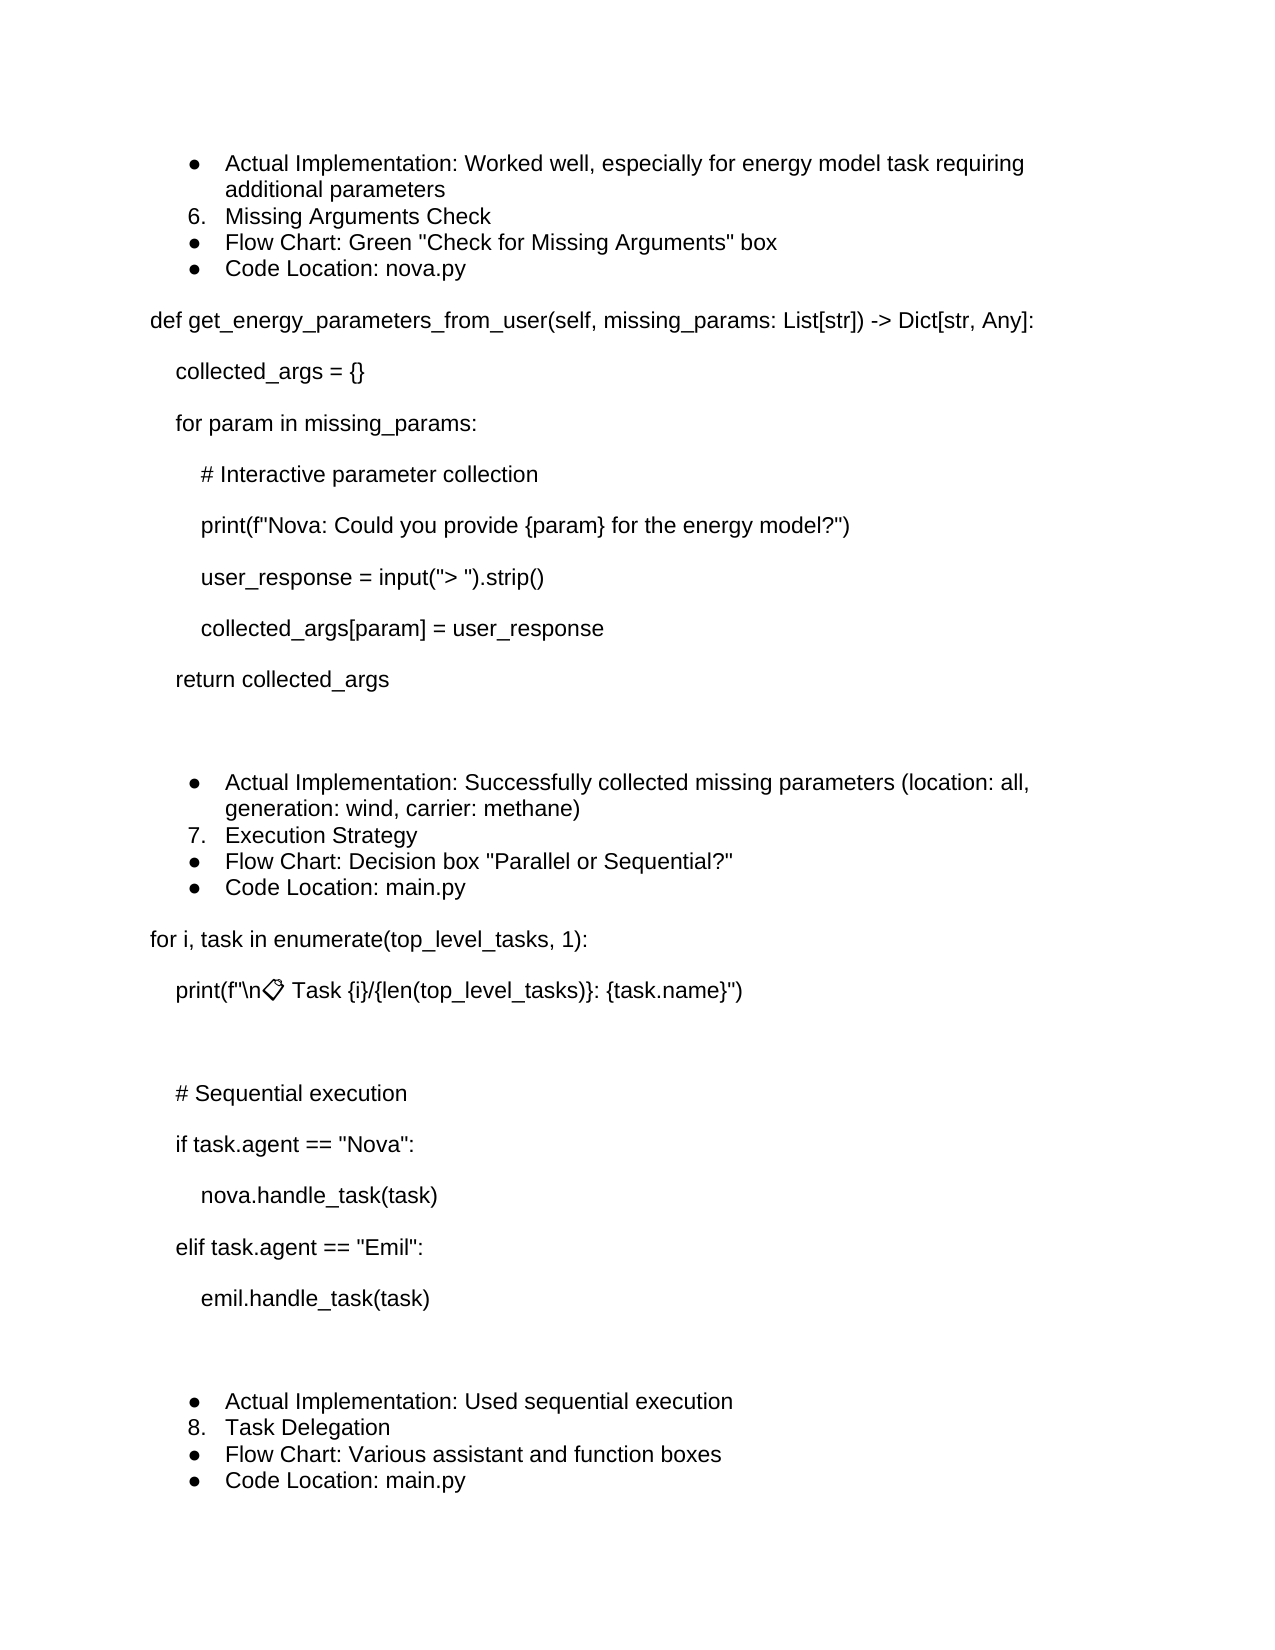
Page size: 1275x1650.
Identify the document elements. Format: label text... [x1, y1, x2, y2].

text collected_args = {} [150, 358, 1125, 384]
text # Interactive parameter collection [150, 461, 1125, 487]
list Code Location: nova.py [187, 255, 1125, 282]
list Execution Strategy [187, 822, 1125, 848]
text print(f"\n📋 Task {i}/{len(top_level_tasks)}: {task.name}") [150, 977, 1125, 1003]
list Actual Implementation: Worked well, especially for energy model task requiring additional parameters [187, 150, 1125, 203]
text if task.agent == "Nova": [150, 1131, 1125, 1157]
text for i, task in enumerate(top_level_tasks, 1): [150, 926, 1125, 952]
text for param in missing_params: [150, 409, 1125, 436]
list Code Location: main.py [187, 1467, 1125, 1493]
list Actual Implementation: Successfully collected missing parameters (location: all, generation: wind, carrier: methane) [187, 769, 1125, 822]
list Actual Implementation: Used sequential execution [187, 1388, 1125, 1414]
text user_response = input("> ").strip() [150, 563, 1125, 590]
text # Sequential execution [150, 1080, 1125, 1106]
list Missing Arguments Check [187, 203, 1125, 229]
list Flow Chart: Green "Check for Missing Arguments" box [187, 229, 1125, 255]
list Flow Chart: Decision box "Parallel or Sequential?" [187, 848, 1125, 874]
list Task Delegation [187, 1414, 1125, 1441]
list Code Location: main.py [187, 874, 1125, 901]
list Flow Chart: Various assistant and function boxes [187, 1441, 1125, 1467]
text nova.handle_task(task) [150, 1182, 1125, 1209]
text print(f"Nova: Could you provide {param} for the energy model?") [150, 512, 1125, 538]
text def get_energy_parameters_from_user(self, missing_params: List[str]) -> Dict[str, Any]: [150, 307, 1125, 333]
text elif task.agent == "Emil": [150, 1234, 1125, 1260]
text return collected_args [150, 666, 1125, 693]
text collected_args[param] = user_response [150, 615, 1125, 641]
text emil.handle_task(task) [150, 1285, 1125, 1312]
